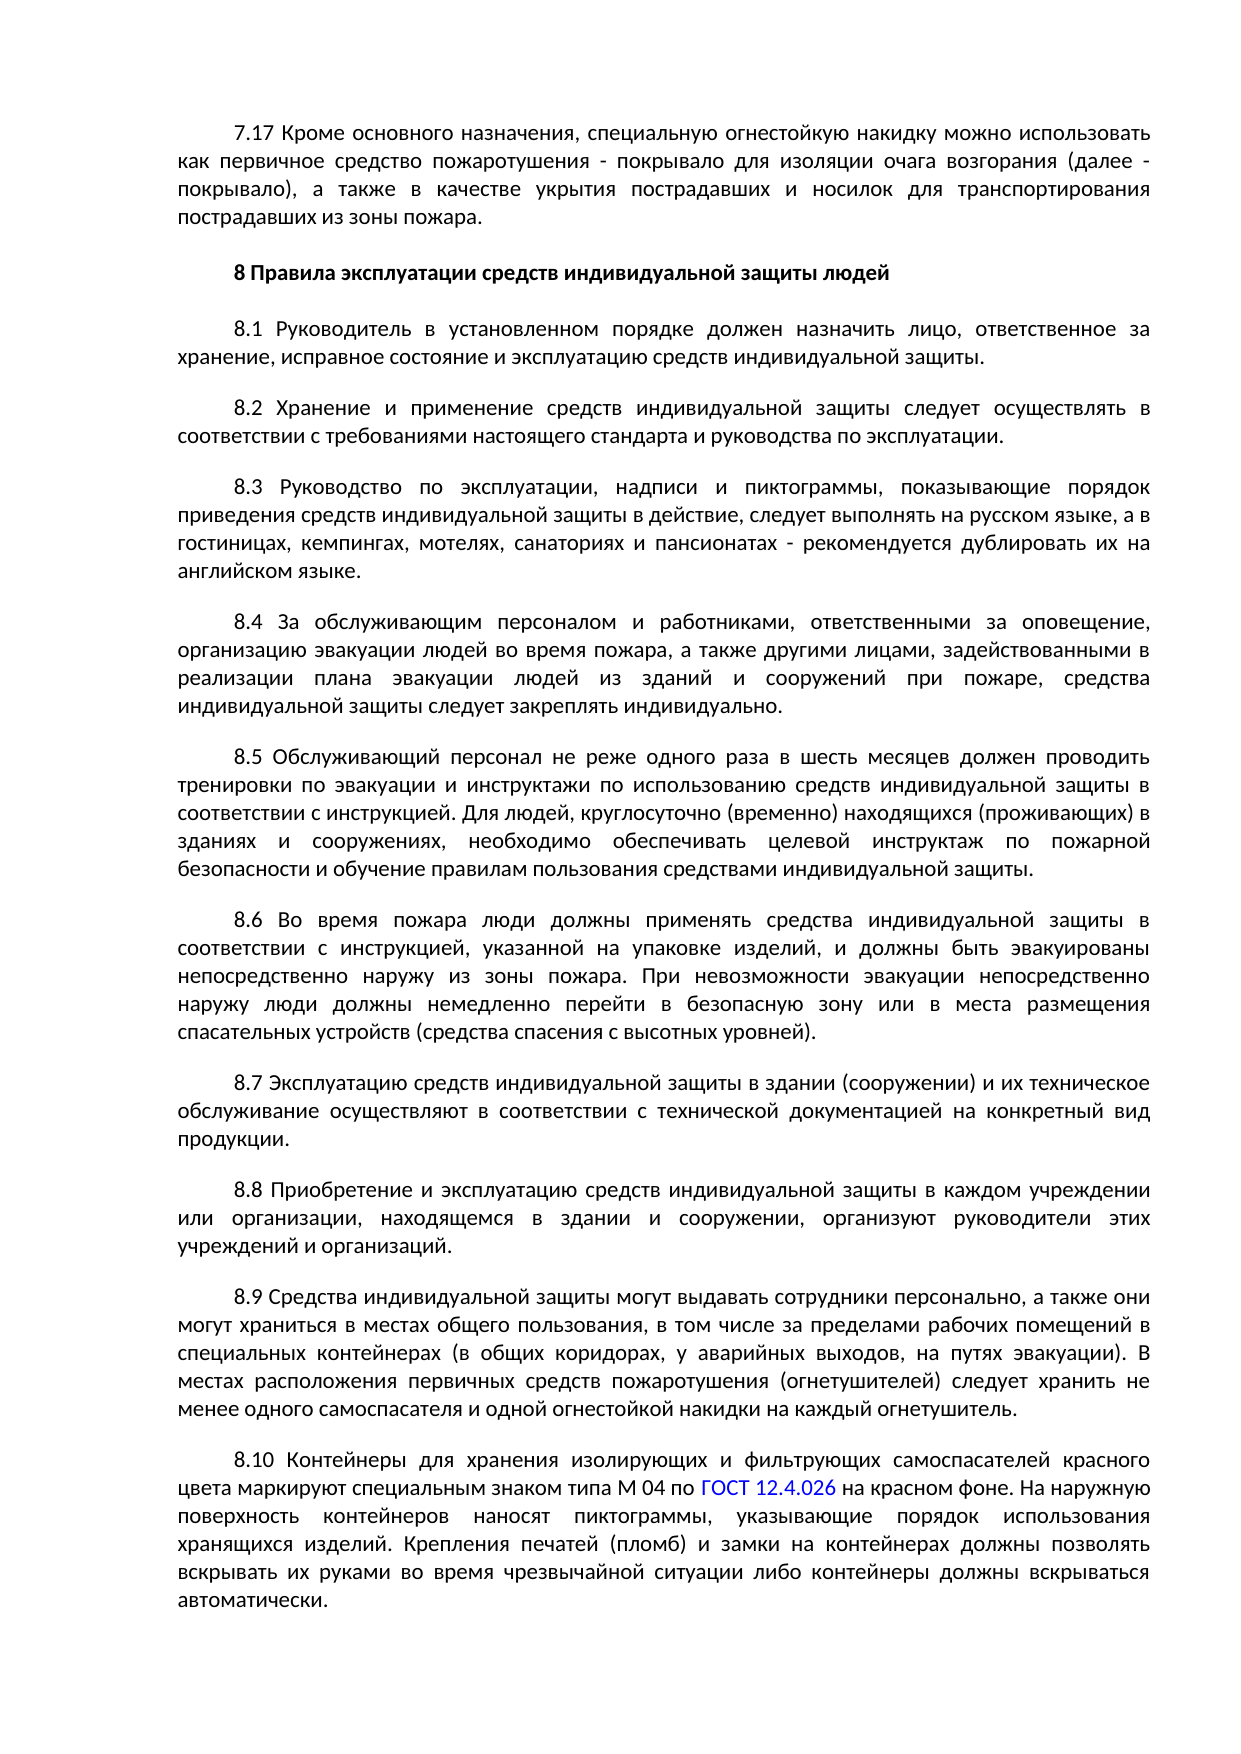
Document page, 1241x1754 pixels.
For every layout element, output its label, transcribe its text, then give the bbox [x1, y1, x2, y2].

text 8.8 Приобретение и эксплуатацию средств индивидуальной защиты в каждом учреждении или организации, находящемся в здании и сооружении, организуют руководители этих учреждений и организаций. [177, 1175, 1152, 1259]
text 8.3 Руководство по эксплуатации, надписи и пиктограммы, показывающие порядок приведения средств индивидуальной защиты в действие, следует выполнять на русском языке, а в гостиницах, кемпингах, мотелях, санаториях и пансионатах - рекомендуется дублировать их на английском языке. [177, 472, 1152, 584]
text 8.5 Обслуживающий персонал не реже одного раза в шесть месяцев должен проводить тренировки по эвакуации и инструктажи по использованию средств индивидуальной защиты в соответствии с инструкцией. Для людей, круглосуточно (временно) находящихся (проживающих) в зданиях и сооружениях, необходимо обеспечивать целевой инструктаж по пожарной безопасности и обучение правилам пользования средствами индивидуальной защиты. [177, 742, 1152, 882]
text 8.7 Эксплуатацию средств индивидуальной защиты в здании (сооружении) и их техническое обслуживание осуществляют в соответствии с технической документацией на конкретный вид продукции. [177, 1068, 1152, 1152]
text 8.1 Руководитель в установленном порядке должен назначить лицо, ответственное за хранение, исправное состояние и эксплуатацию средств индивидуальной защиты. [177, 314, 1152, 370]
text 7.17 Кроме основного назначения, специальную огнестойкую накидку можно использовать как первичное средство пожаротушения - покрывало для изоляции очага возгорания (далее - покрывало), а также в качестве укрытия пострадавших и носилок для транспортирования пострадавших из зоны пожара. [177, 118, 1152, 230]
text 8.4 За обслуживающим персоналом и работниками, ответственными за оповещение, организацию эвакуации людей во время пожара, а также другими лицами, задействованными в реализации плана эвакуации людей из зданий и сооружений при пожаре, средства индивидуальной защиты следует закреплять индивидуально. [177, 607, 1152, 719]
title 8 Правила эксплуатации средств индивидуальной защиты людей [177, 258, 1152, 286]
text 8.6 Во время пожара люди должны применять средства индивидуальной защиты в соответствии с инструкцией, указанной на упаковке изделий, и должны быть эвакуированы непосредственно наружу из зоны пожара. При невозможности эвакуации непосредственно наружу люди должны немедленно перейти в безопасную зону или в места размещения спасательных устройств (средства спасения с высотных уровней). [177, 905, 1152, 1045]
text 8.2 Хранение и применение средств индивидуальной защиты следует осуществлять в соответствии с требованиями настоящего стандарта и руководства по эксплуатации. [177, 393, 1152, 449]
text 8.9 Средства индивидуальной защиты могут выдавать сотрудники персонально, а также они могут храниться в местах общего пользования, в том числе за пределами рабочих помещений в специальных контейнерах (в общих коридорах, у аварийных выходов, на путях эвакуации). В местах расположения первичных средств пожаротушения (огнетушителей) следует хранить не менее одного самоспасателя и одной огнестойкой накидки на каждый огнетушитель. [177, 1282, 1152, 1422]
text 8.10 Контейнеры для хранения изолирующих и фильтрующих самоспасателей красного цвета маркируют специальным знаком типа М 04 по ГОСТ 12.4.026 на красном фоне. На наружную поверхность контейнеров наносят пиктограммы, указывающие порядок использования хранящихся изделий. Крепления печатей (пломб) и замки на контейнерах должны позволять вскрывать их руками во время чрезвычайной ситуации либо контейнеры должны вскрываться автоматически. [177, 1445, 1152, 1613]
